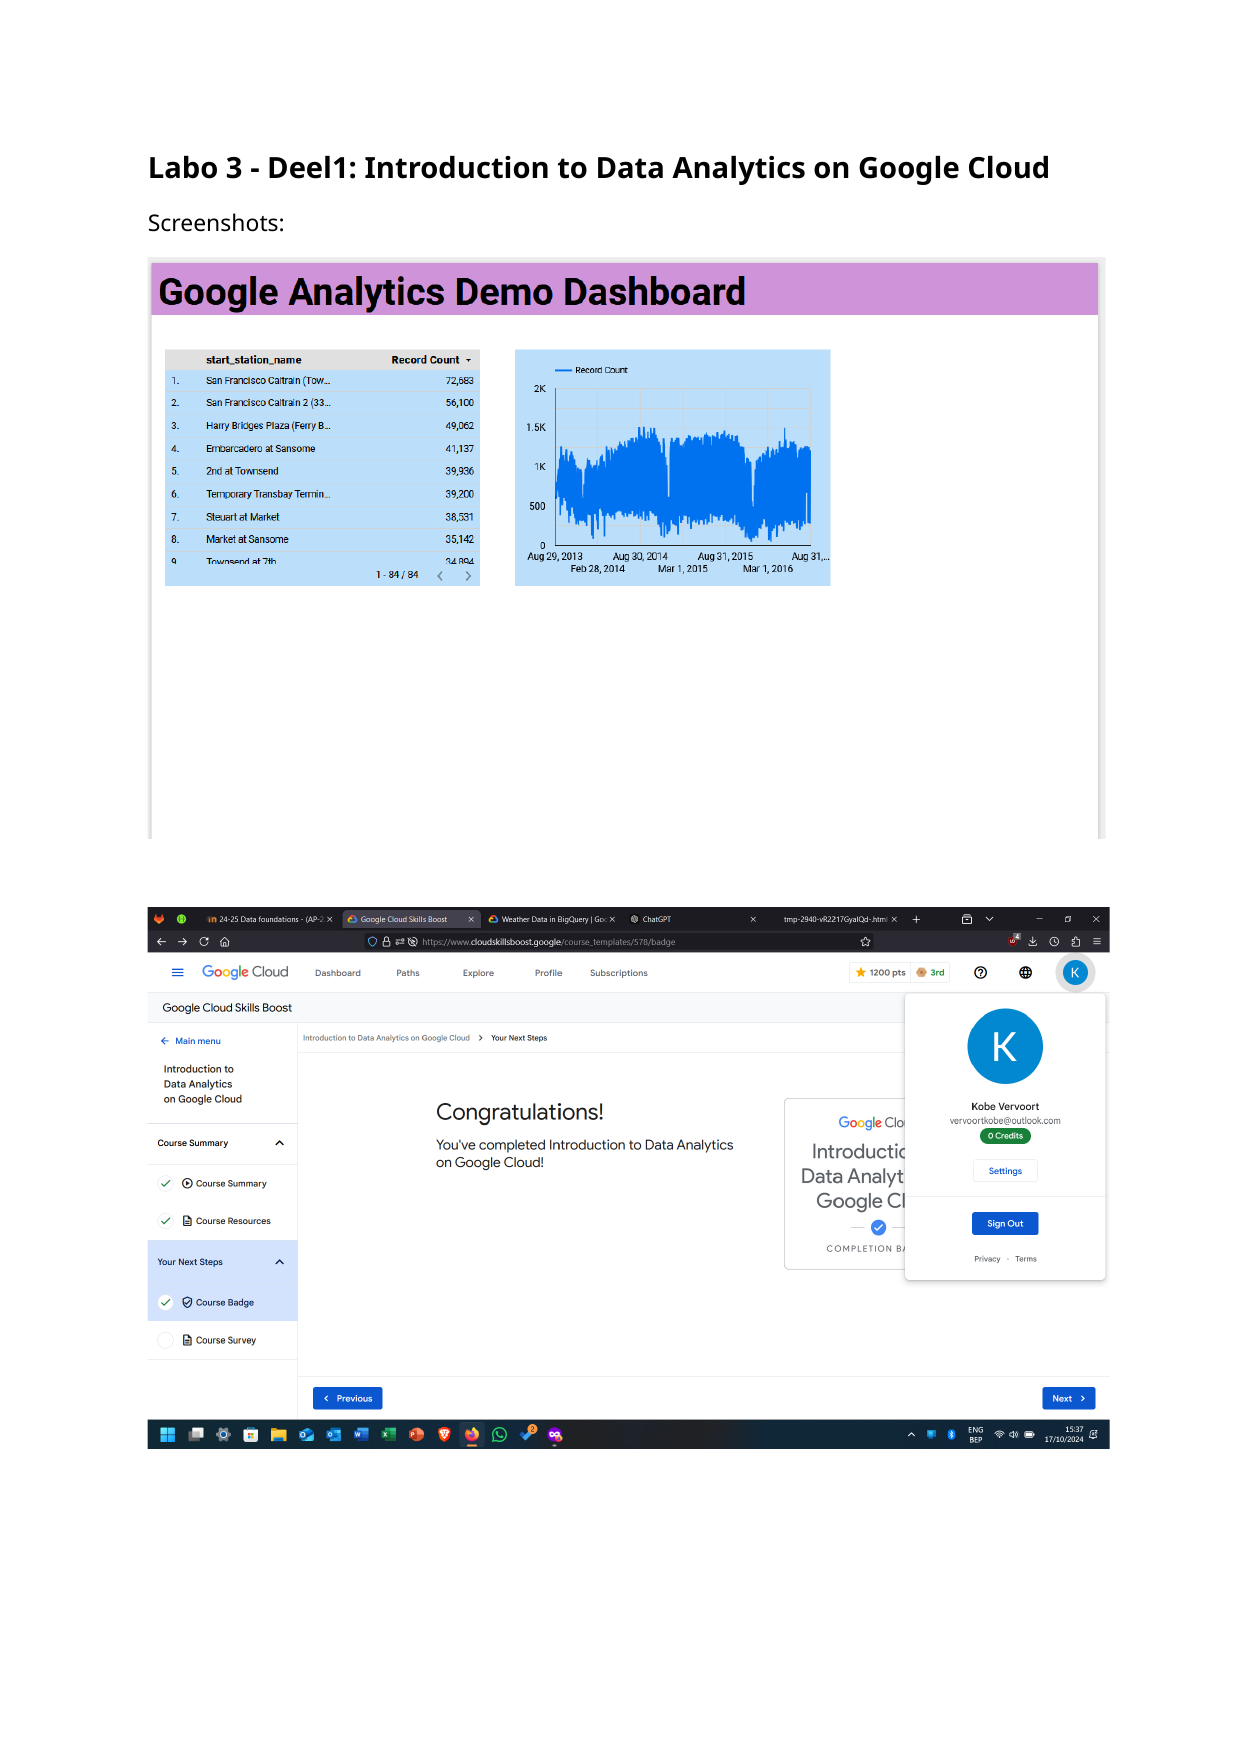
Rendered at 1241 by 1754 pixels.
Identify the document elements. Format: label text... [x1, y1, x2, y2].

text Labo 3 - Deel1: Introduction to Data Analytics on Google Cloud [148, 148, 1093, 187]
picture [147, 257, 1106, 839]
text Screenshots: [148, 207, 1093, 238]
picture [147, 907, 1110, 1449]
